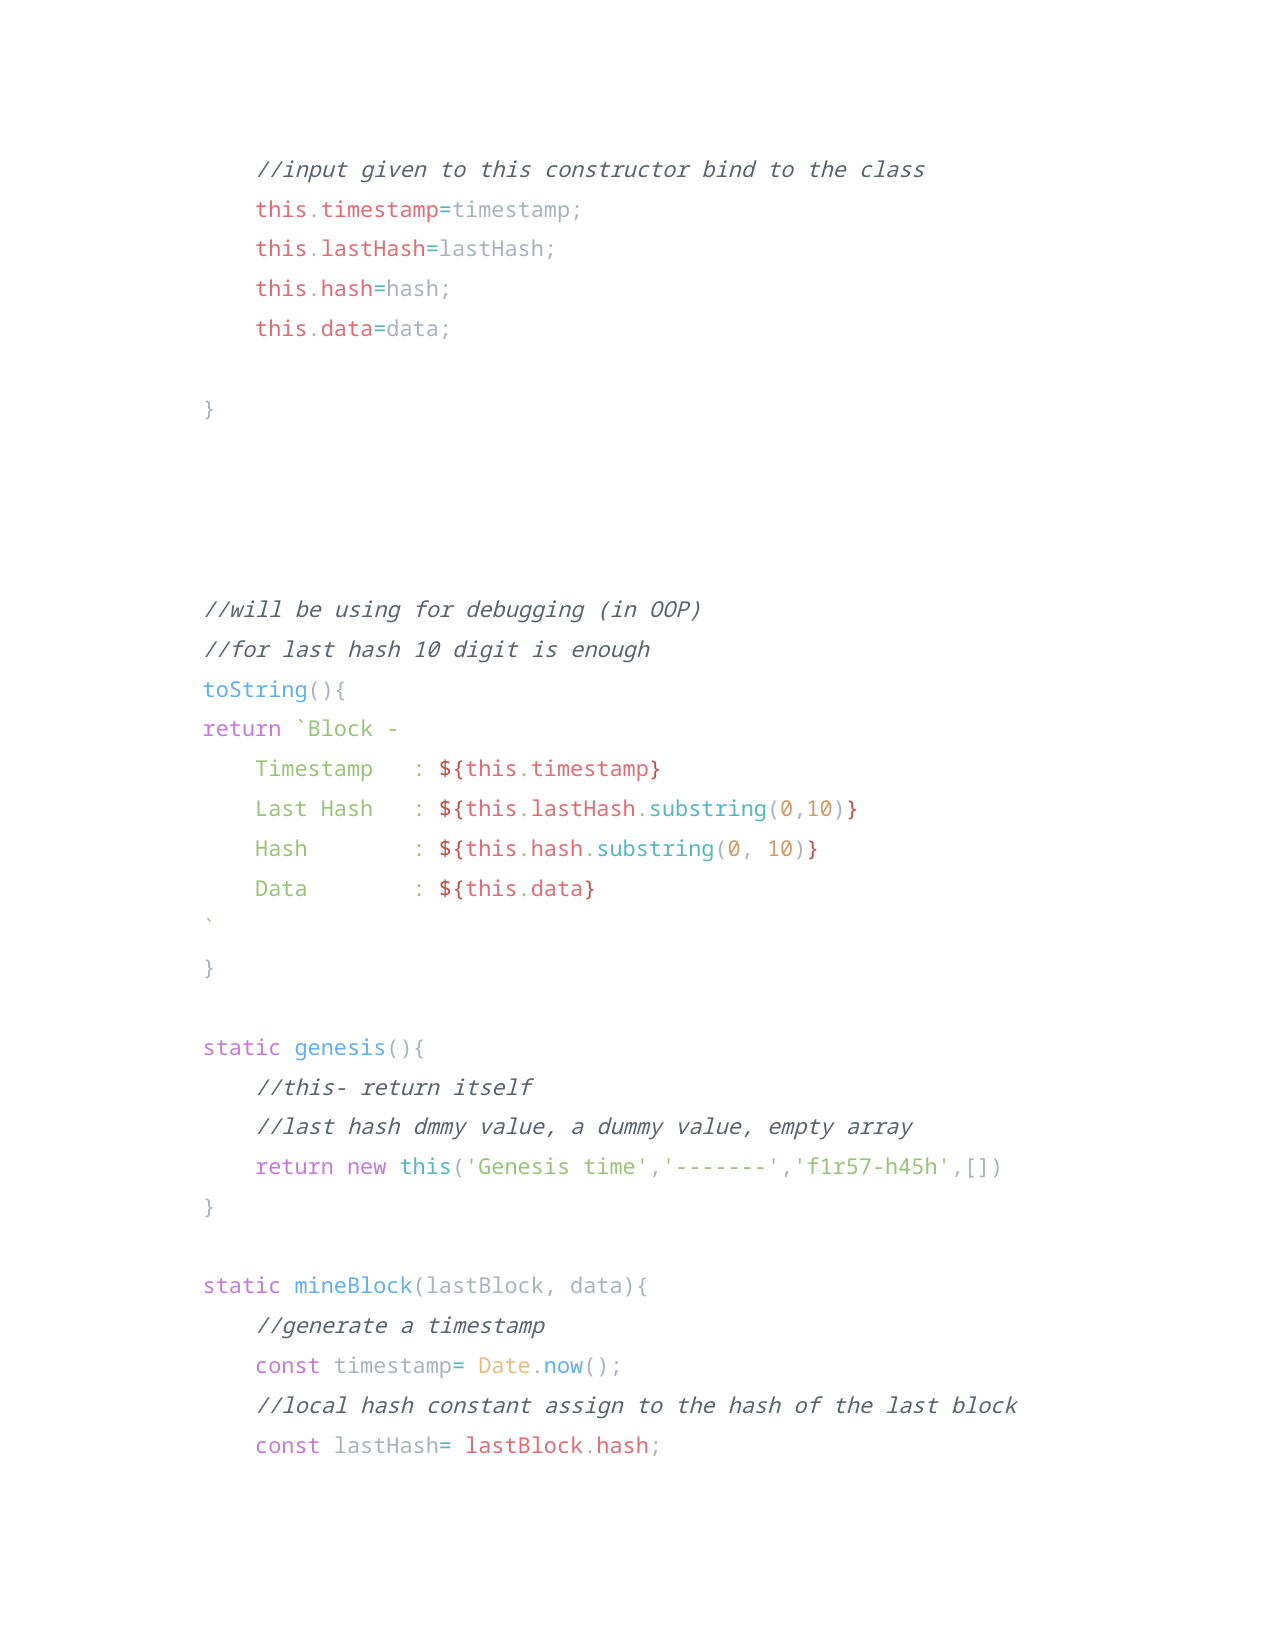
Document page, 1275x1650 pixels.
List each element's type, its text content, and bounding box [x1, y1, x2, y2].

text this.data=data; [150, 309, 1125, 347]
text } [150, 389, 1125, 426]
text const timestamp= Date.now(); [150, 1346, 1125, 1384]
text static mineBlock(lastBlock, data){ [150, 1267, 1125, 1304]
text Timestamp : ${this.timestamp} [150, 749, 1125, 787]
text //last hash dmmy value, a dummy value, empty array [150, 1107, 1125, 1145]
text return `Block - [150, 709, 1125, 747]
text this.lastHash=lastHash; [150, 229, 1125, 267]
text Hash : ${this.hash.substring(0, 10)} [150, 829, 1125, 866]
text toString(){ [150, 670, 1125, 707]
text //this- return itself [150, 1068, 1125, 1105]
text this.hash=hash; [150, 269, 1125, 307]
text static genesis(){ [150, 1028, 1125, 1065]
text ` [150, 908, 1125, 946]
text Last Hash : ${this.lastHash.substring(0,10)} [150, 789, 1125, 827]
text } [150, 1187, 1125, 1224]
text return new this('Genesis time','-------','f1r57-h45h',[]) [150, 1147, 1125, 1185]
text //for last hash 10 digit is enough [150, 630, 1125, 667]
text this.timestamp=timestamp; [150, 190, 1125, 227]
text //local hash constant assign to the hash of the last block [150, 1386, 1125, 1423]
text //generate a timestamp [150, 1306, 1125, 1344]
text const lastHash= lastBlock.hash; [150, 1426, 1125, 1463]
text Data : ${this.data} [150, 869, 1125, 906]
text //will be using for debugging (in OOP) [150, 590, 1125, 628]
text //input given to this constructor bind to the class [150, 150, 1125, 187]
text } [150, 948, 1125, 986]
